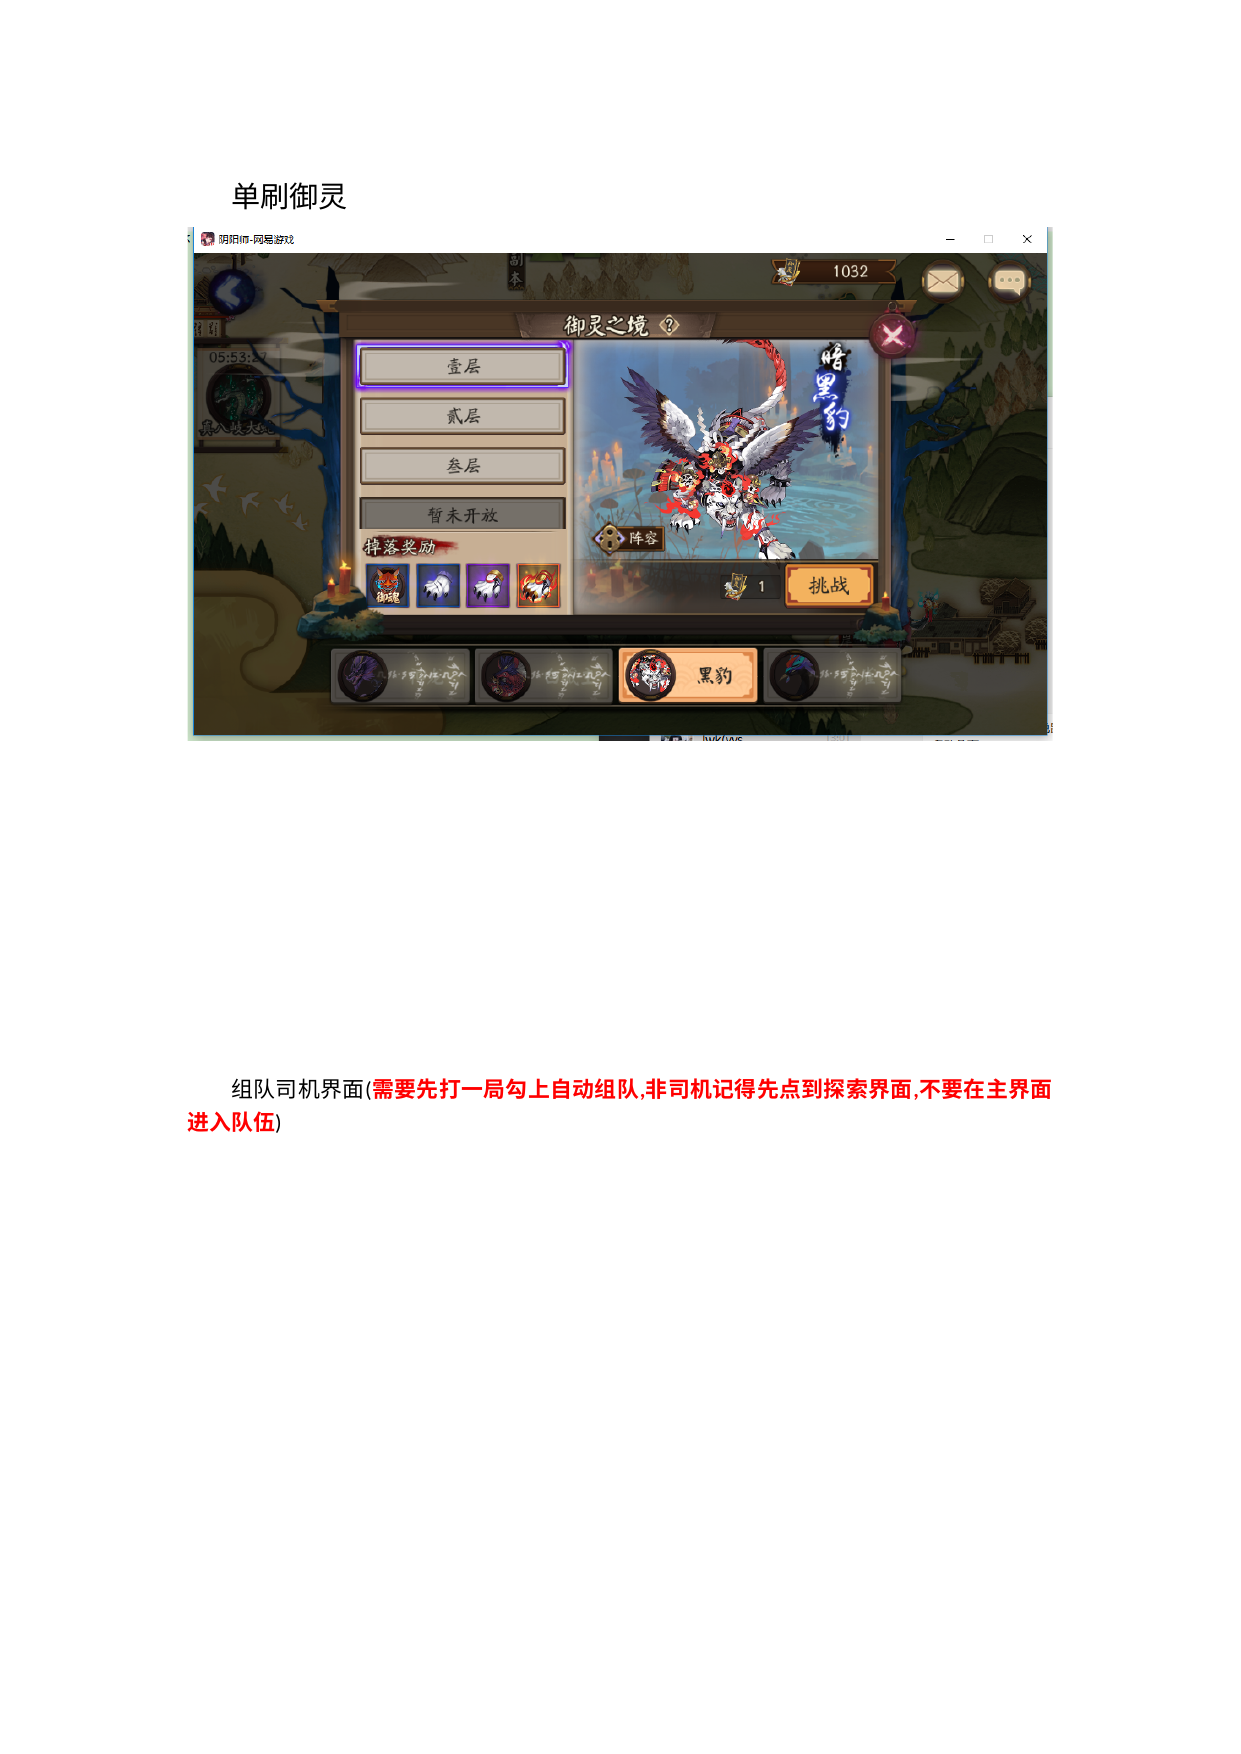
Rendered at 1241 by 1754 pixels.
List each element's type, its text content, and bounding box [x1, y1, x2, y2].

text 单刷御灵 [187, 162, 1053, 227]
picture [187, 227, 1053, 741]
text 组队司机界面(需要先打一局勾上自动组队,非司机记得先点到探索界面,不要在主界面进入队伍) [187, 1072, 1053, 1137]
